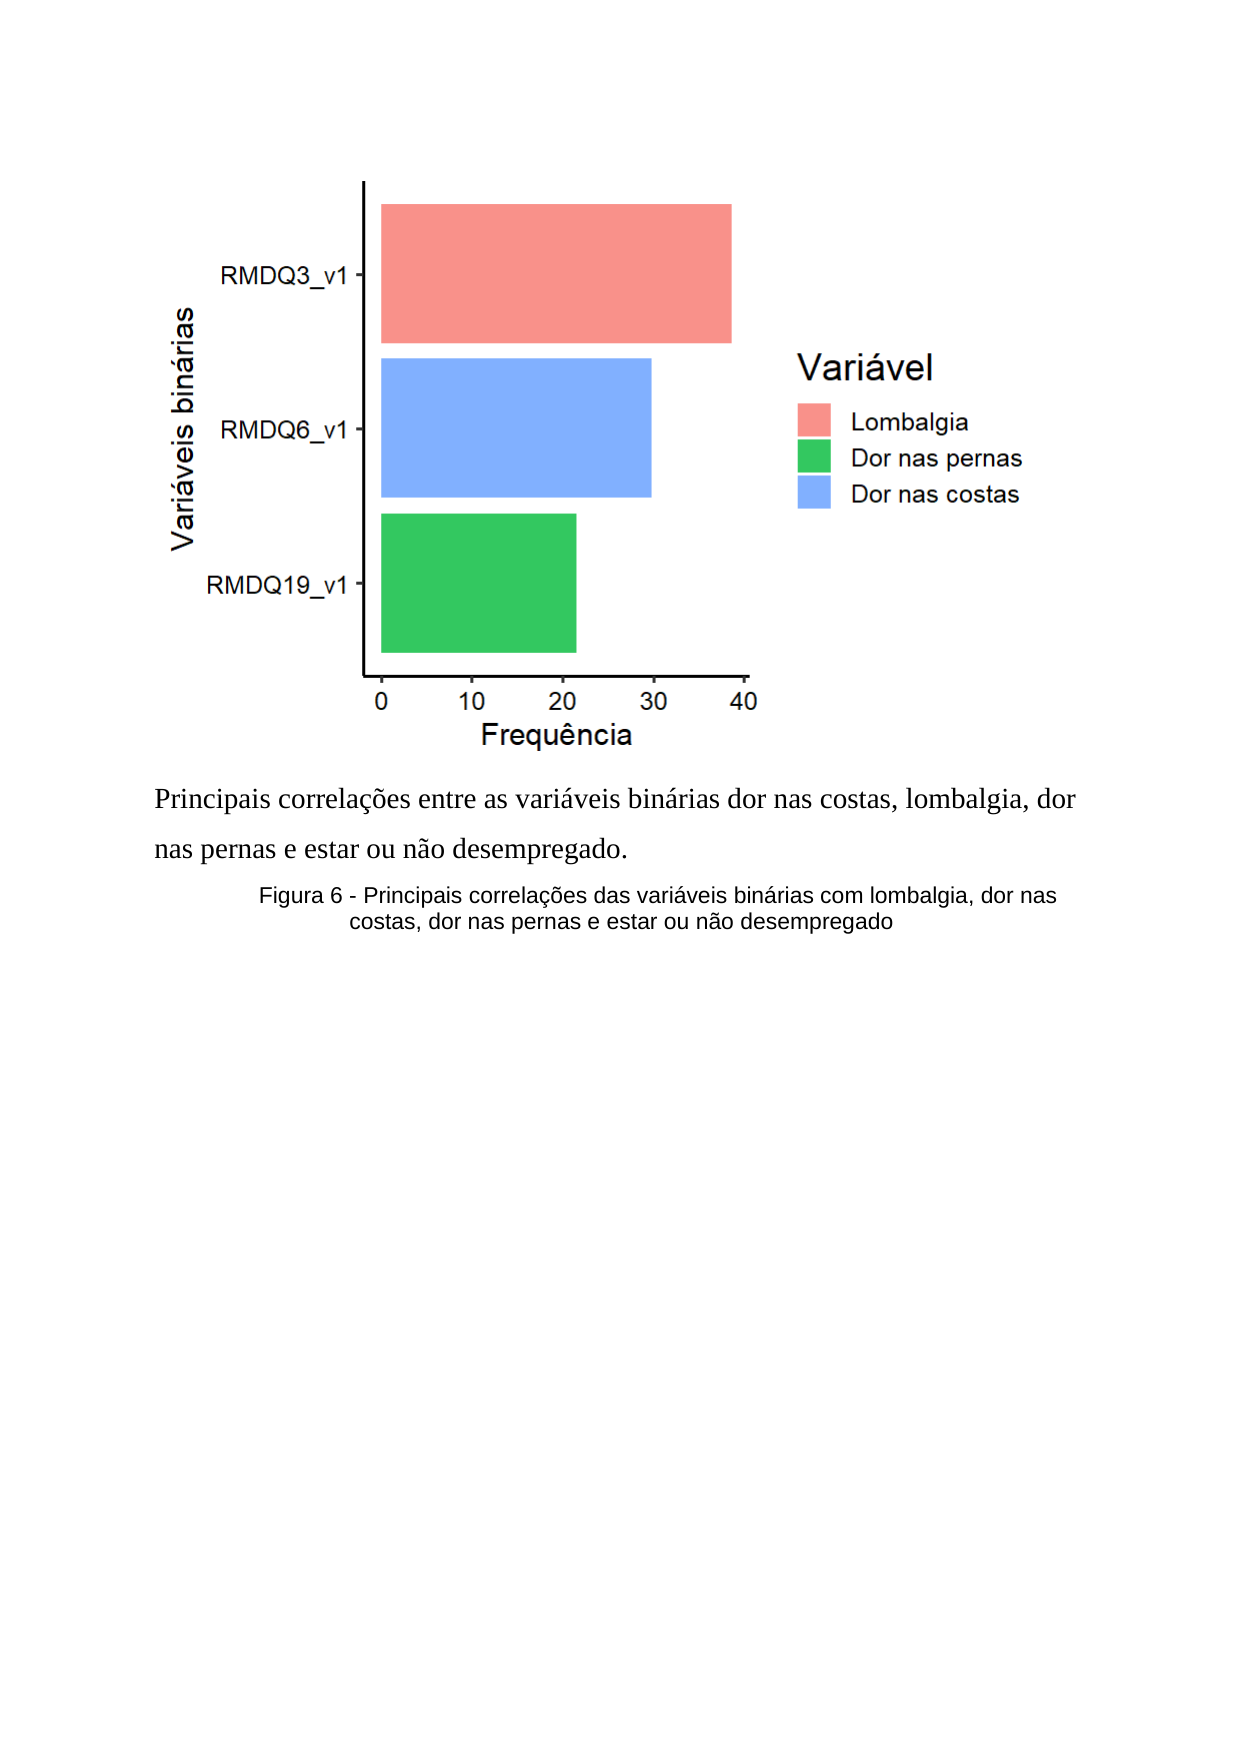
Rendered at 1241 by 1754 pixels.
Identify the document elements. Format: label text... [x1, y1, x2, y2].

picture [154, 166, 1055, 767]
text Figura 6 - Principais correlações das variáveis binárias com lombalgia, dor nas costas, dor nas pernas e estar ou não desempregado [154, 882, 1088, 934]
subtitle Principais correlações entre as variáveis binárias dor nas costas, lombalgia, dor nas pernas e estar ou não desempregado. [154, 781, 1088, 865]
